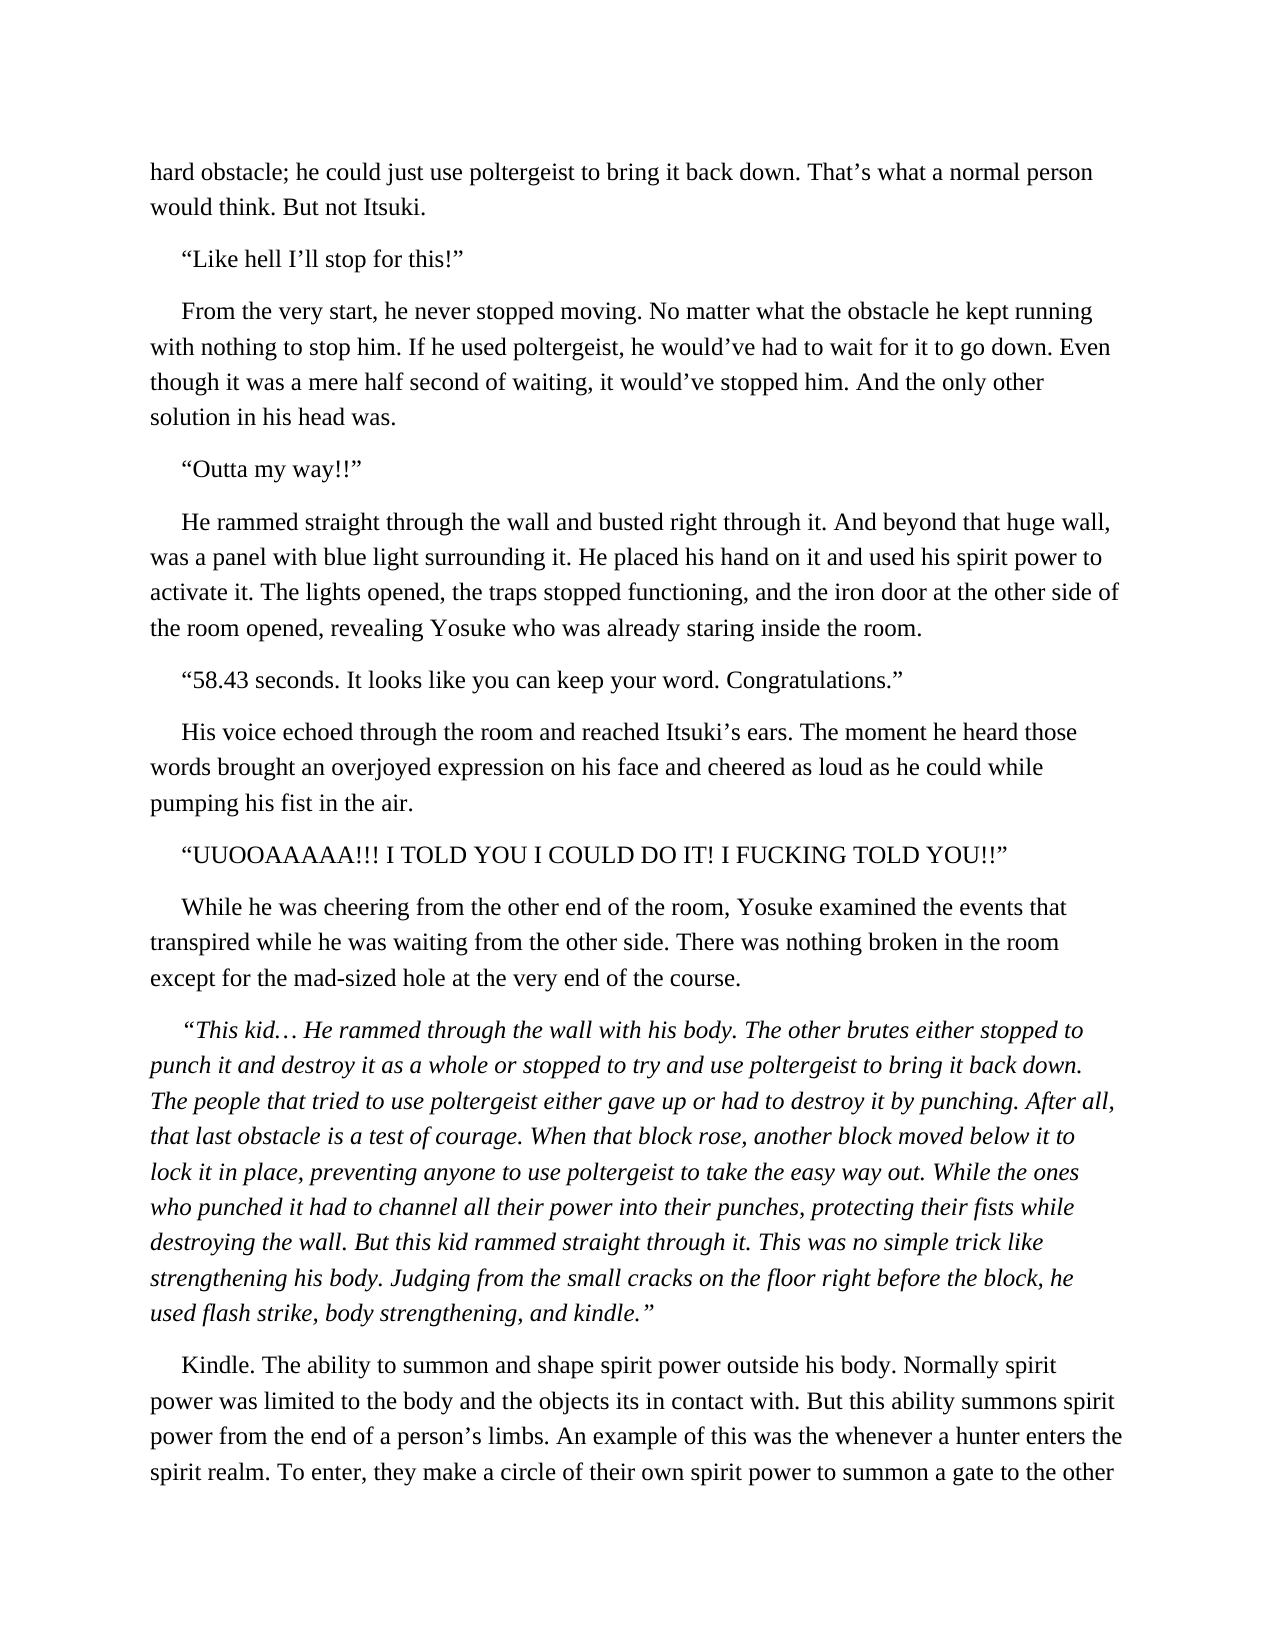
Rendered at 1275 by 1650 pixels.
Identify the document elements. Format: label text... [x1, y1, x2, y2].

text “This kid… He rammed through the wall with his body. The other brutes either stopped to punch it and destroy it as a whole or stopped to try and use poltergeist to bring it back down. The people that tried to use poltergeist either gave up or had to destroy it by punching. After all, that last obstacle is a test of courage. When that block rose, another block moved below it to lock it in place, preventing anyone to use poltergeist to take the easy way out. While the ones who punched it had to channel all their power into their punches, protecting their fists while destroying the wall. But this kid rammed straight through it. This was no simple trick like strengthening his body. Judging from the small cracks on the floor right before the block, he used flash strike, body strengthening, and kindle.” [150, 1008, 1125, 1327]
text He rammed straight through the wall and busted right through it. And beyond that huge wall, was a panel with blue light surrounding it. He placed his hand on it and used his spirit power to activate it. The lights opened, the traps stopped functioning, and the iron door at the other side of the room opened, revealing Yosuke who was already staring inside the room. [150, 500, 1125, 642]
text “58.43 seconds. It looks like you can keep your word. Congratulations.” [150, 658, 1125, 694]
text “UUOOAAAAA!!! I TOLD YOU I COULD DO IT! I FUCKING TOLD YOU!!” [150, 833, 1125, 869]
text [150, 150, 1125, 221]
text While he was cheering from the other end of the room, Yosuke examined the events that transpired while he was waiting from the other side. There was nothing broken in the room except for the mad-sized hole at the very end of the course. [150, 885, 1125, 992]
text “Outta my way!!” [150, 448, 1125, 483]
text “Like hell I’ll stop for this!” [150, 237, 1125, 273]
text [150, 1344, 1125, 1485]
text From the very start, he never stopped moving. No matter what the obstacle he kept running with nothing to stop him. If he used poltergeist, he would’ve had to wait for it to go down. Even though it was a mere half second of waiting, it would’ve stopped him. And the only other solution in his head was. [150, 289, 1125, 431]
text His voice echoed through the room and reached Itsuki’s ears. The moment he heard those words brought an overjoyed expression on his face and cheered as loud as he could while pumping his fist in the air. [150, 710, 1125, 817]
